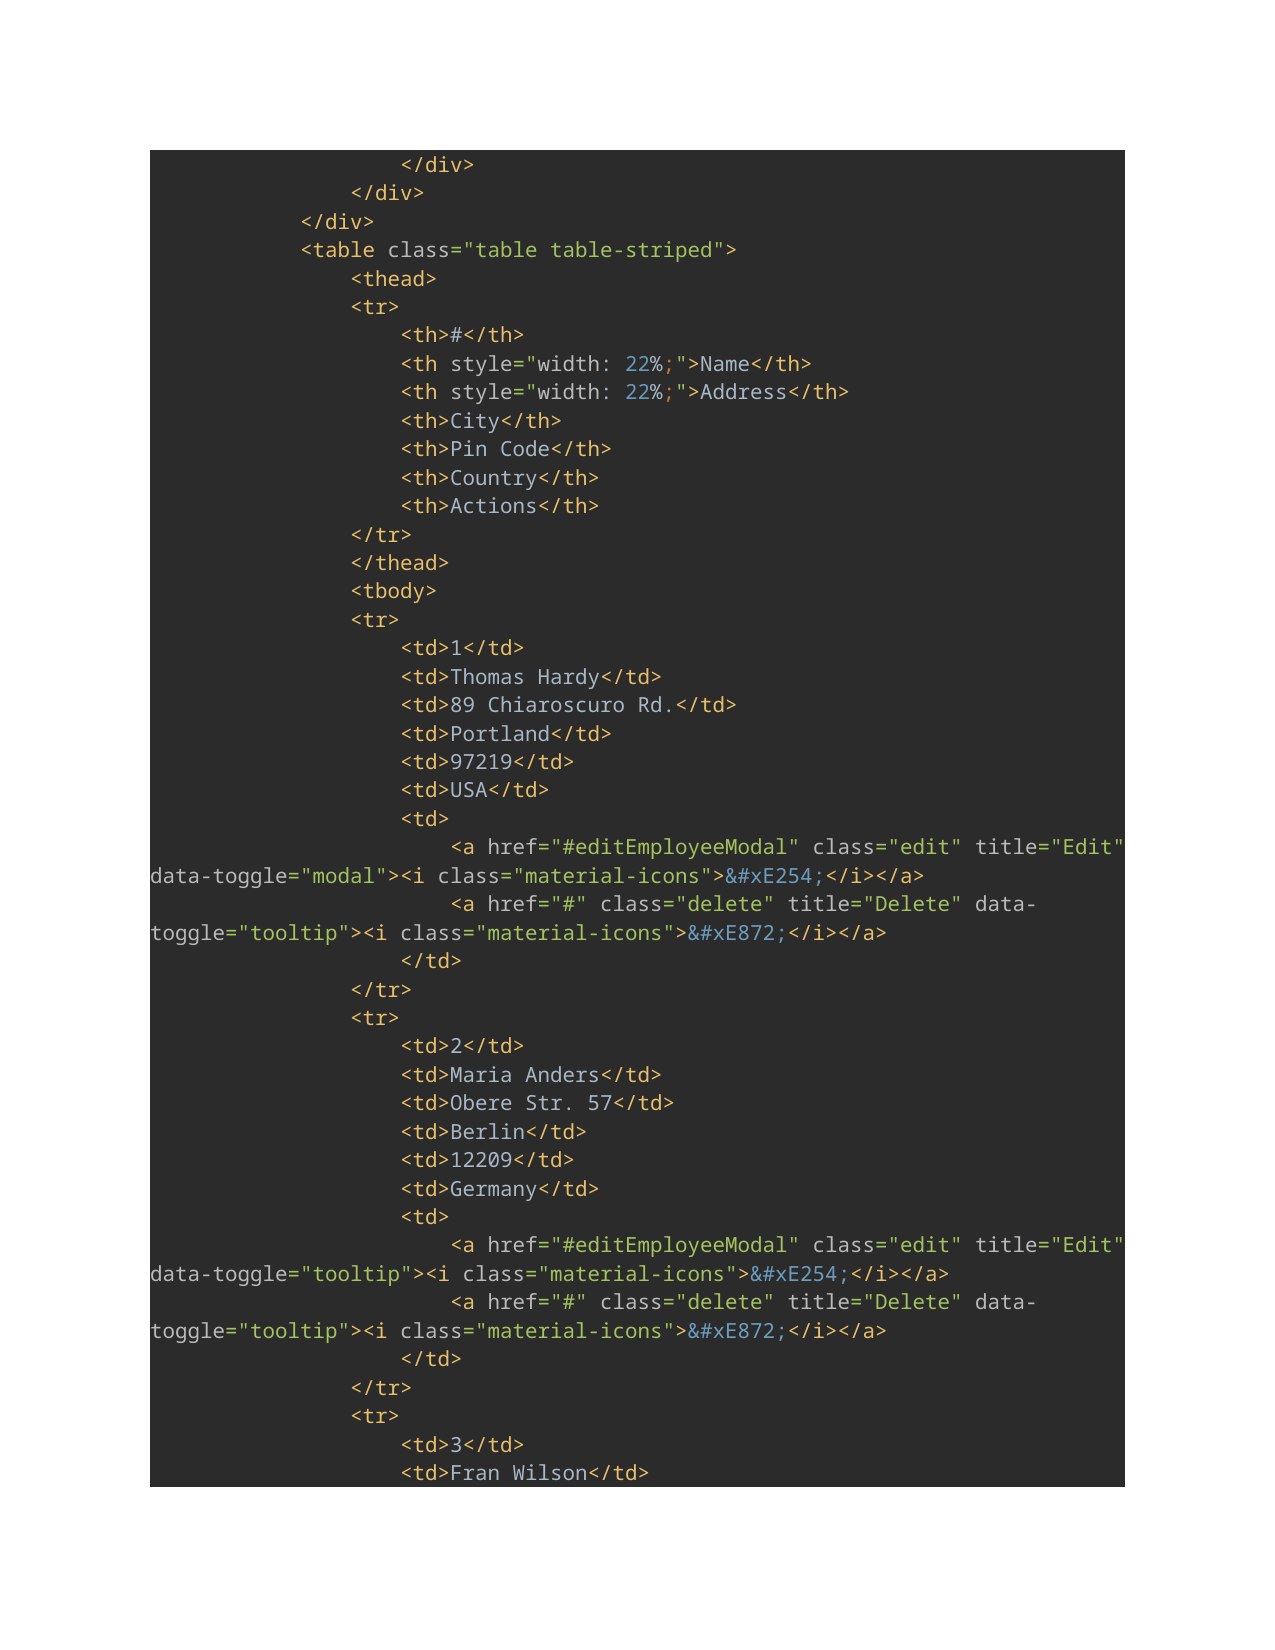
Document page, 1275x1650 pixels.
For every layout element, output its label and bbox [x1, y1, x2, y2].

text [150, 150, 1125, 1487]
